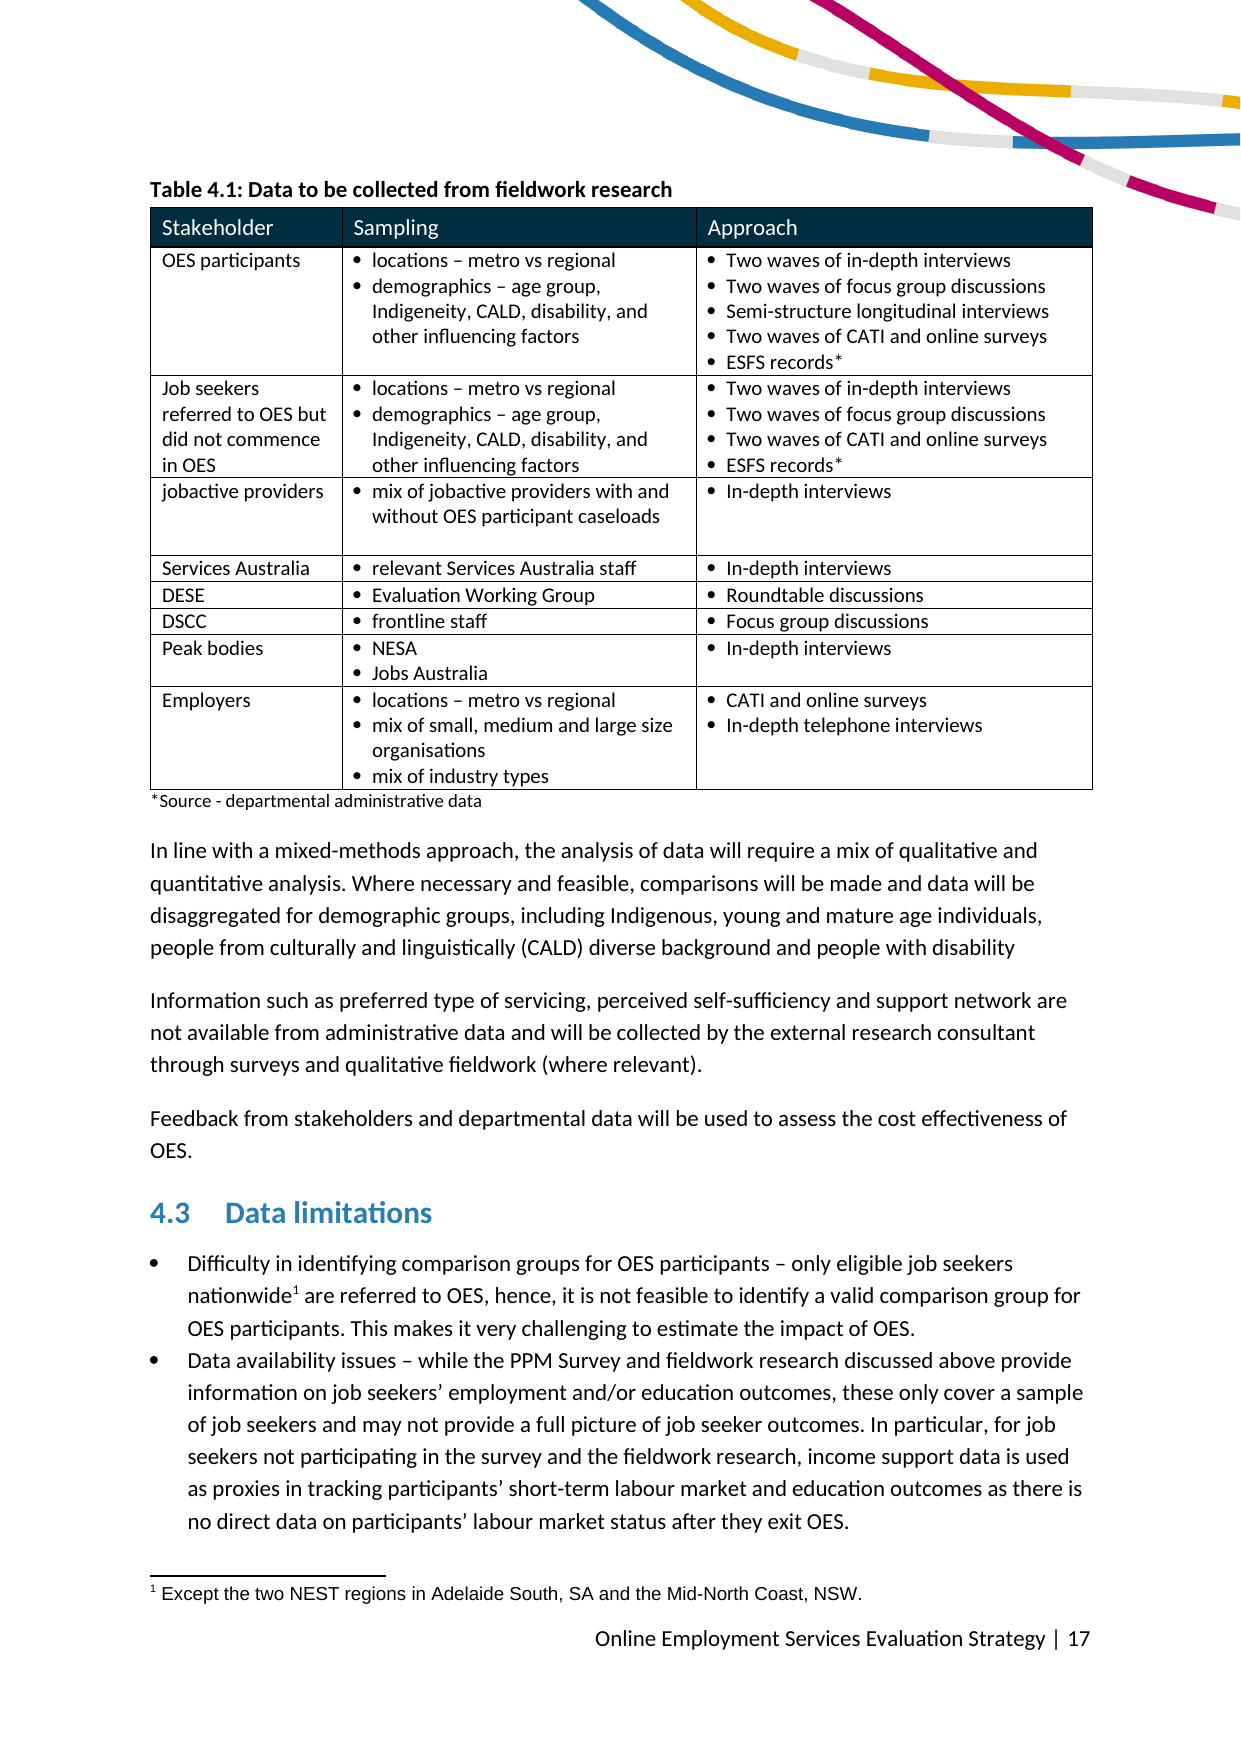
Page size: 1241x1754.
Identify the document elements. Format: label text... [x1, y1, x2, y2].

table_cell locations – metro vs regional mix of small, medium and large size organisations mix of industry types [343, 687, 696, 788]
picture [0, 0, 1241, 229]
table_cell jobactive providers [151, 478, 342, 554]
table_cell Roundtable discussions [697, 582, 1092, 607]
table_cell OES participants [151, 248, 342, 374]
table_cell In-depth interviews [697, 478, 1092, 554]
table_cell Two waves of in-depth interviews Two waves of focus group discussions Two waves of CATI and online surveys ESFS records* [697, 376, 1092, 477]
table_header Sampling [343, 208, 696, 246]
table_cell DESE [151, 582, 342, 607]
text In line with a mixed-methods approach, the analysis of data will require a mix of qualitative and quantitative analysis. Where necessary and feasible, comparisons will be made and data will be disaggregated for demographic groups, including Indigenous, young and mature age individuals, people from culturally and linguistically (CALD) diverse background and people with disability [150, 837, 1090, 961]
table_cell mix of jobactive providers with and without OES participant caseloads [343, 478, 696, 554]
list Data availability issues – while the PPM Survey and fieldwork research discussed above provide information on job seekers’ employment and/or education outcomes, these only cover a sample of job seekers and may not provide a full picture of job seeker outcomes. In particular, for job seekers not participating in the survey and the fieldwork research, income support data is used as proxies in tracking participants’ short-term labour market and education outcomes as there is no direct data on participants’ labour market status after they exit OES. [150, 1346, 1090, 1535]
table_cell frontline staff [343, 609, 696, 634]
table_cell CATI and online surveys In-depth telephone interviews [697, 687, 1092, 788]
table_cell Two waves of in-depth interviews Two waves of focus group discussions Semi-structure longitudinal interviews Two waves of CATI and online surveys ESFS records* [697, 248, 1092, 374]
table_cell DSCC [151, 609, 342, 634]
table_cell locations – metro vs regional demographics – age group, Indigeneity, CALD, disability, and other influencing factors [343, 248, 696, 374]
text Feedback from stakeholders and departmental data will be used to assess the cost effectiveness of OES. [150, 1104, 1090, 1164]
table_cell NESA Jobs Australia [343, 635, 696, 686]
table_cell Services Australia [151, 556, 342, 581]
table_cell Evaluation Working Group [343, 582, 696, 607]
subtitle 4.3 Data limitations [150, 1193, 1090, 1231]
table_cell Job seekers referred to OES but did not commence in OES [151, 376, 342, 477]
table_cell Employers [151, 687, 342, 788]
table_cell relevant Services Australia staff [343, 556, 696, 581]
table_cell In-depth interviews [697, 556, 1092, 581]
text Table 4.1: Data to be collected from fieldwork research [150, 175, 1090, 203]
table_header Approach [697, 208, 1092, 246]
list Difficulty in identifying comparison groups for OES participants – only eligible job seekers nationwide are referred to OES, hence, it is not feasible to identify a valid comparison group for OES participants. This makes it very challenging to estimate the impact of OES. [150, 1249, 1090, 1342]
table_header Stakeholder [151, 208, 342, 246]
table_cell In-depth interviews [697, 635, 1092, 686]
text *Source - departmental administrative data [150, 790, 1090, 812]
table_cell locations – metro vs regional demographics – age group, Indigeneity, CALD, disability, and other influencing factors [343, 376, 696, 477]
table_cell Peak bodies [151, 635, 342, 686]
text Information such as preferred type of servicing, perceived self-sufficiency and support network are not available from administrative data and will be collected by the external research consultant through surveys and qualitative fieldwork (where relevant). [150, 986, 1090, 1079]
table_cell Focus group discussions [697, 609, 1092, 634]
